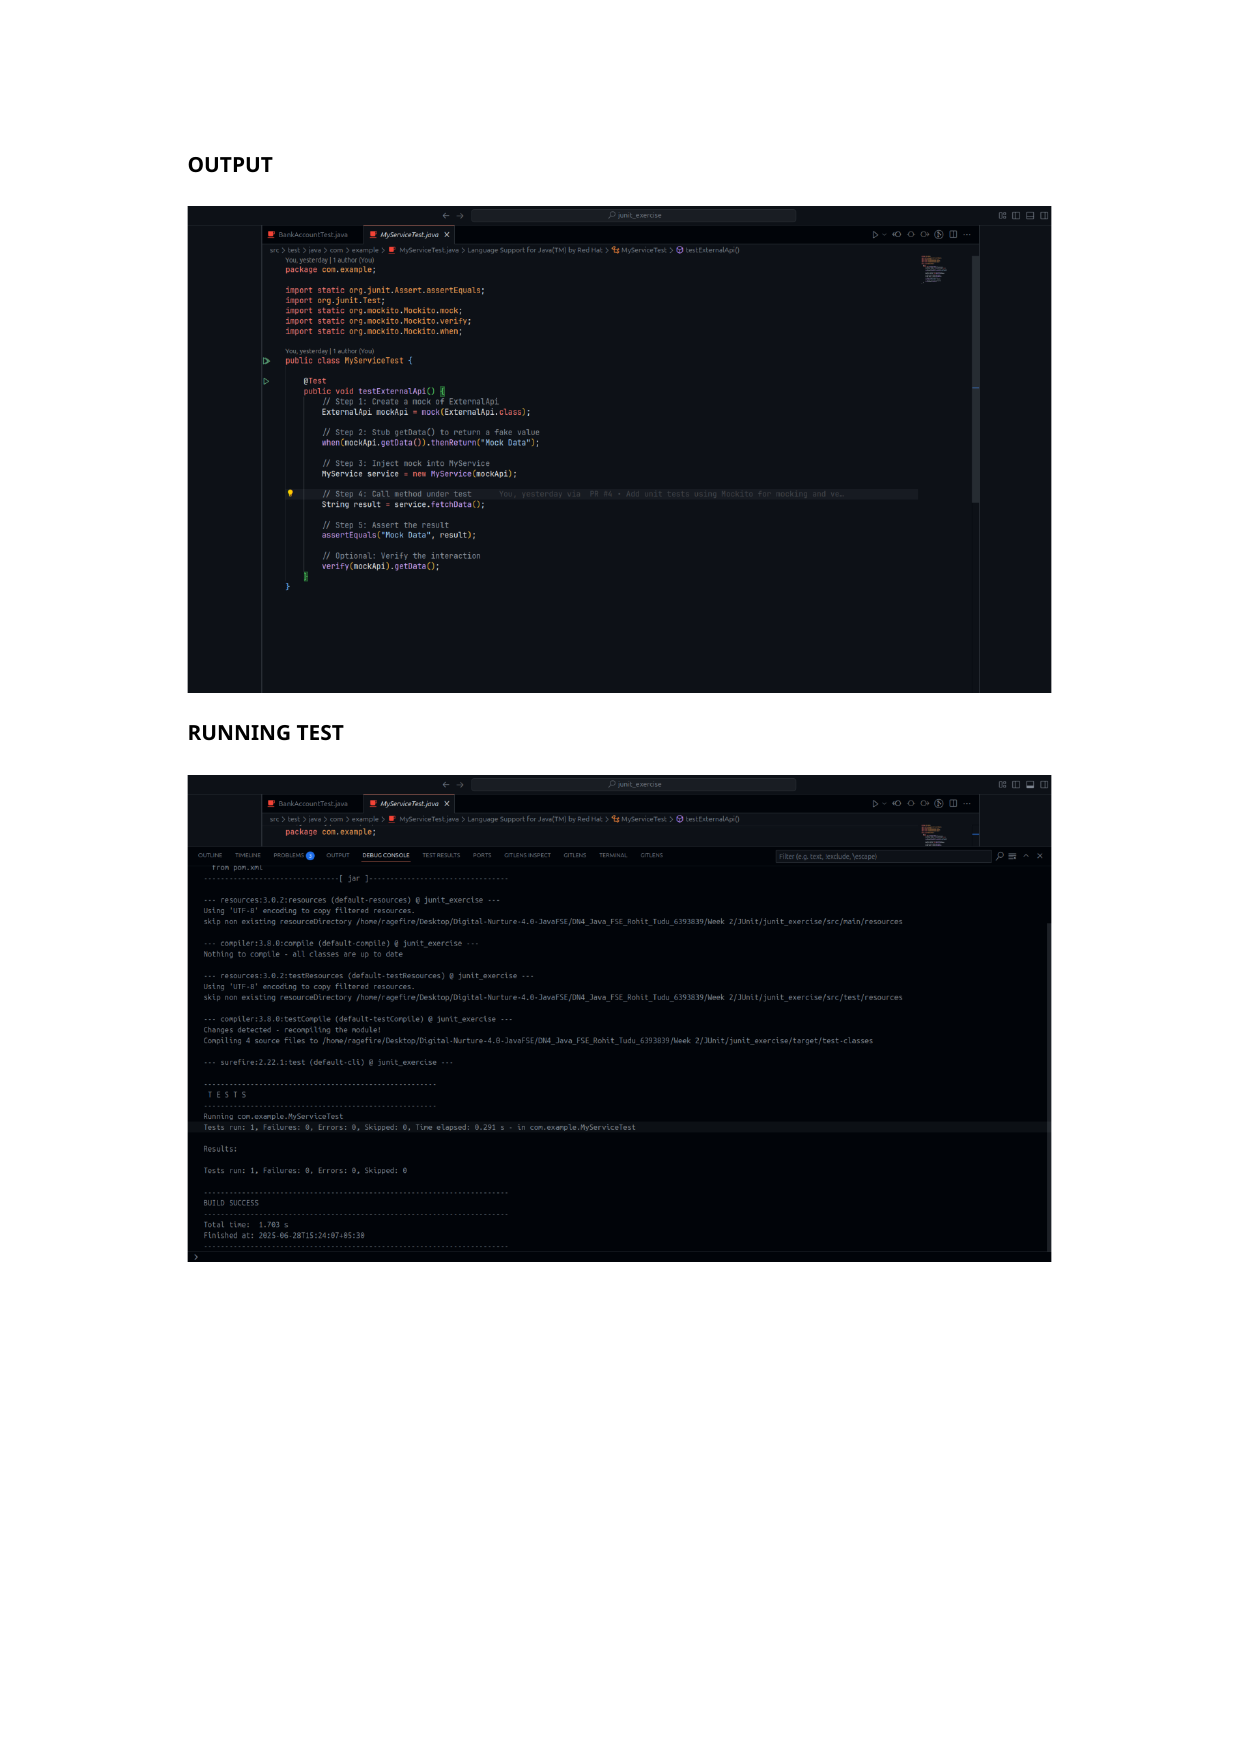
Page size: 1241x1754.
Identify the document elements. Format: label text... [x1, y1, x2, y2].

list RUNNING TEST [187, 718, 1053, 747]
picture [187, 775, 1052, 1262]
picture [187, 206, 1052, 693]
list OUTPUT [187, 150, 1053, 178]
